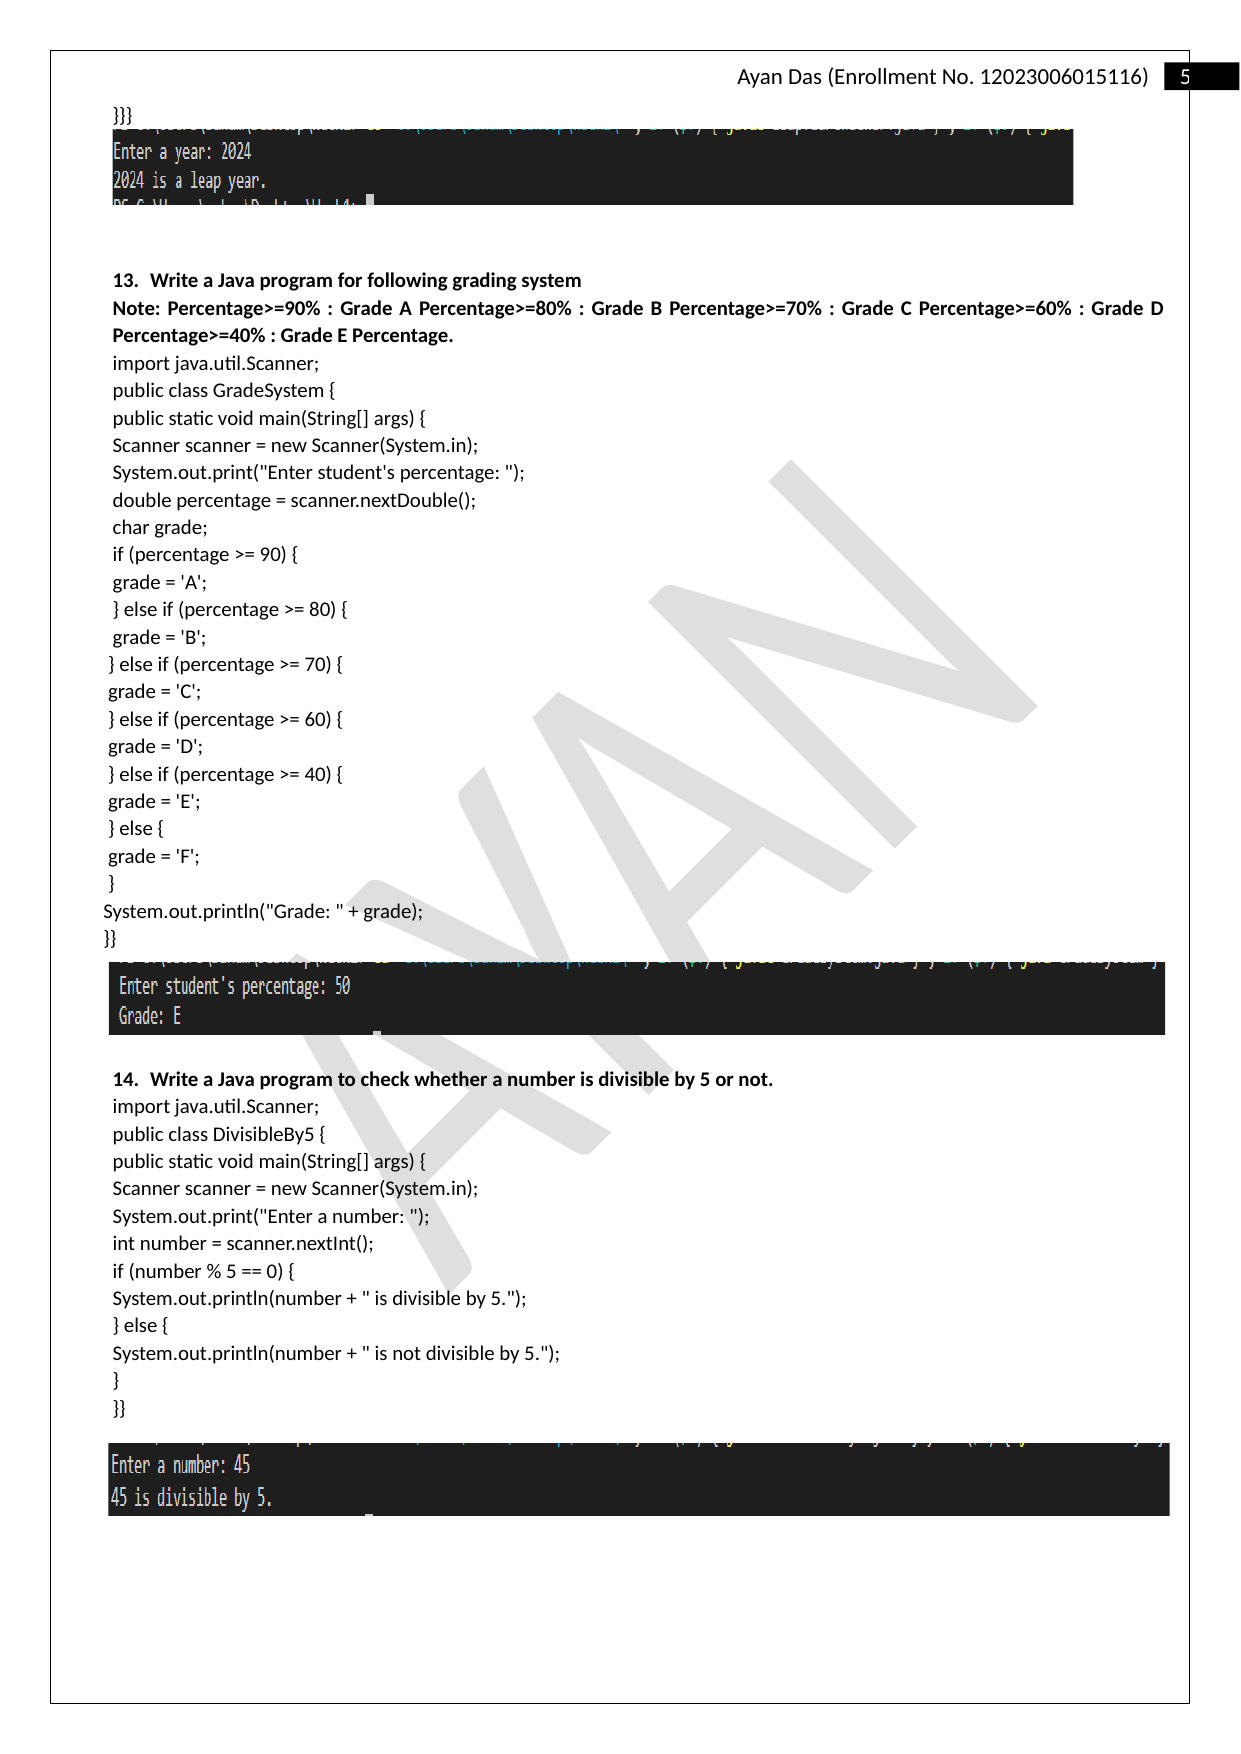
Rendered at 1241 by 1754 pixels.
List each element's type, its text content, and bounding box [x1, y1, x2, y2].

picture [108, 962, 1166, 1035]
list } else { [75, 816, 1165, 841]
list Scanner scanner = new Scanner(System.in); [112, 1176, 1165, 1201]
list } else { [112, 1313, 1165, 1338]
list }} [75, 925, 1165, 951]
text double percentage = scanner.nextDouble(); [75, 487, 1165, 512]
list }} [112, 1395, 1165, 1420]
list if (percentage >= 90) { [75, 542, 1165, 567]
list } else if (percentage >= 80) { [75, 596, 1165, 622]
text char grade; [75, 514, 1165, 540]
list Note: Percentage>=90% : Grade A Percentage>=80% : Grade B Percentage>=70% : Grade C Percentage>=60% : Grade D Percentage>=40% : Grade E Percentage. [112, 295, 1165, 348]
list } else if (percentage >= 70) { [75, 651, 1165, 677]
list grade = 'A'; [75, 569, 1165, 594]
list grade = 'E'; [75, 788, 1165, 814]
text }}} [112, 102, 1165, 127]
list grade = 'B'; [75, 624, 1165, 649]
list Write a Java program for following grading system [112, 268, 1165, 293]
list Write a Java program to check whether a number is divisible by 5 or not. [112, 1066, 1165, 1091]
text import java.util.Scanner; [112, 1093, 1165, 1119]
list } [75, 870, 1165, 896]
list if (number % 5 == 0) { [112, 1258, 1165, 1283]
list grade = 'F'; [75, 843, 1165, 868]
text public class GradeSystem { [75, 377, 1165, 403]
text public static void main(String[] args) { [75, 405, 1165, 430]
text Scanner scanner = new Scanner(System.in); [75, 432, 1165, 457]
list public class DivisibleBy5 { [112, 1121, 1165, 1146]
list } [112, 1367, 1165, 1393]
picture [108, 1443, 1170, 1516]
text System.out.print("Enter student's percentage: "); [75, 459, 1165, 485]
list System.out.println(number + " is not divisible by 5."); [112, 1340, 1165, 1365]
list public static void main(String[] args) { [112, 1148, 1165, 1174]
picture [112, 129, 1074, 205]
list grade = 'C'; [75, 679, 1165, 704]
list } else if (percentage >= 40) { [75, 761, 1165, 786]
list grade = 'D'; [75, 733, 1165, 759]
list System.out.println(number + " is divisible by 5."); [112, 1285, 1165, 1311]
list System.out.println("Grade: " + grade); [75, 898, 1165, 923]
list System.out.print("Enter a number: "); [112, 1203, 1165, 1228]
list int number = scanner.nextInt(); [112, 1230, 1165, 1256]
list } else if (percentage >= 60) { [75, 706, 1165, 731]
text import java.util.Scanner; [75, 350, 1165, 375]
